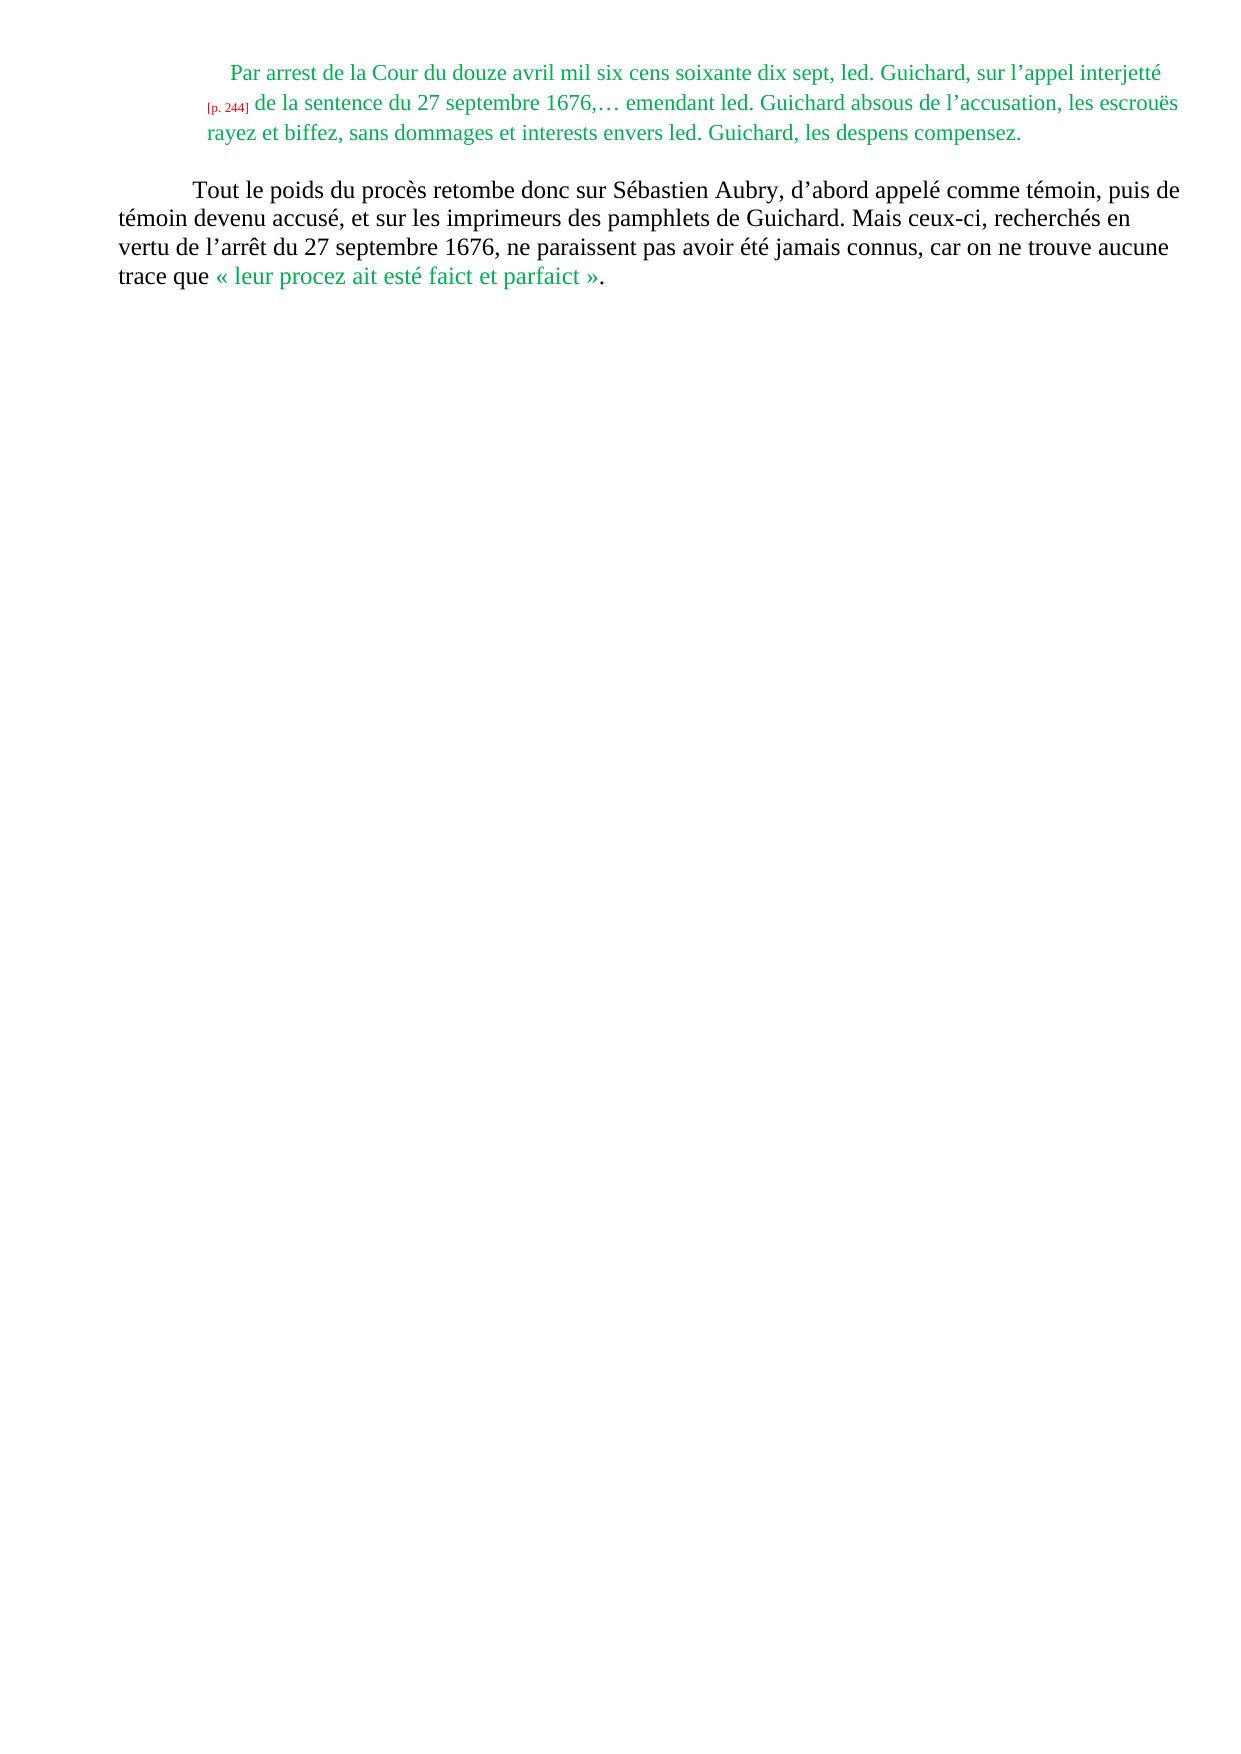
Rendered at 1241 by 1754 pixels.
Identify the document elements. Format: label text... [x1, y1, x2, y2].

text Par arrest de la Cour du douze avril mil six cens soixante dix sept, led. Guichard, sur l’appel interjetté [p. 244] de la sentence du 27 septembre 1676,… emendant led. Guichard absous de l’accusation, les escrouës rayez et biffez, sans dommages et interests envers led. Guichard, les despens compensez. [207, 59, 1181, 146]
text Tout le poids du procès retombe donc sur Sébastien Aubry, d’abord appelé comme témoin, puis de témoin devenu accusé, et sur les imprimeurs des pamphlets de Guichard. Mais ceux-ci, recherchés en vertu de l’arrêt du 27 septembre 1676, ne paraissent pas avoir été jamais connus, car on ne trouve aucune trace que « leur procez ait esté faict et parfaict ». [118, 175, 1181, 290]
